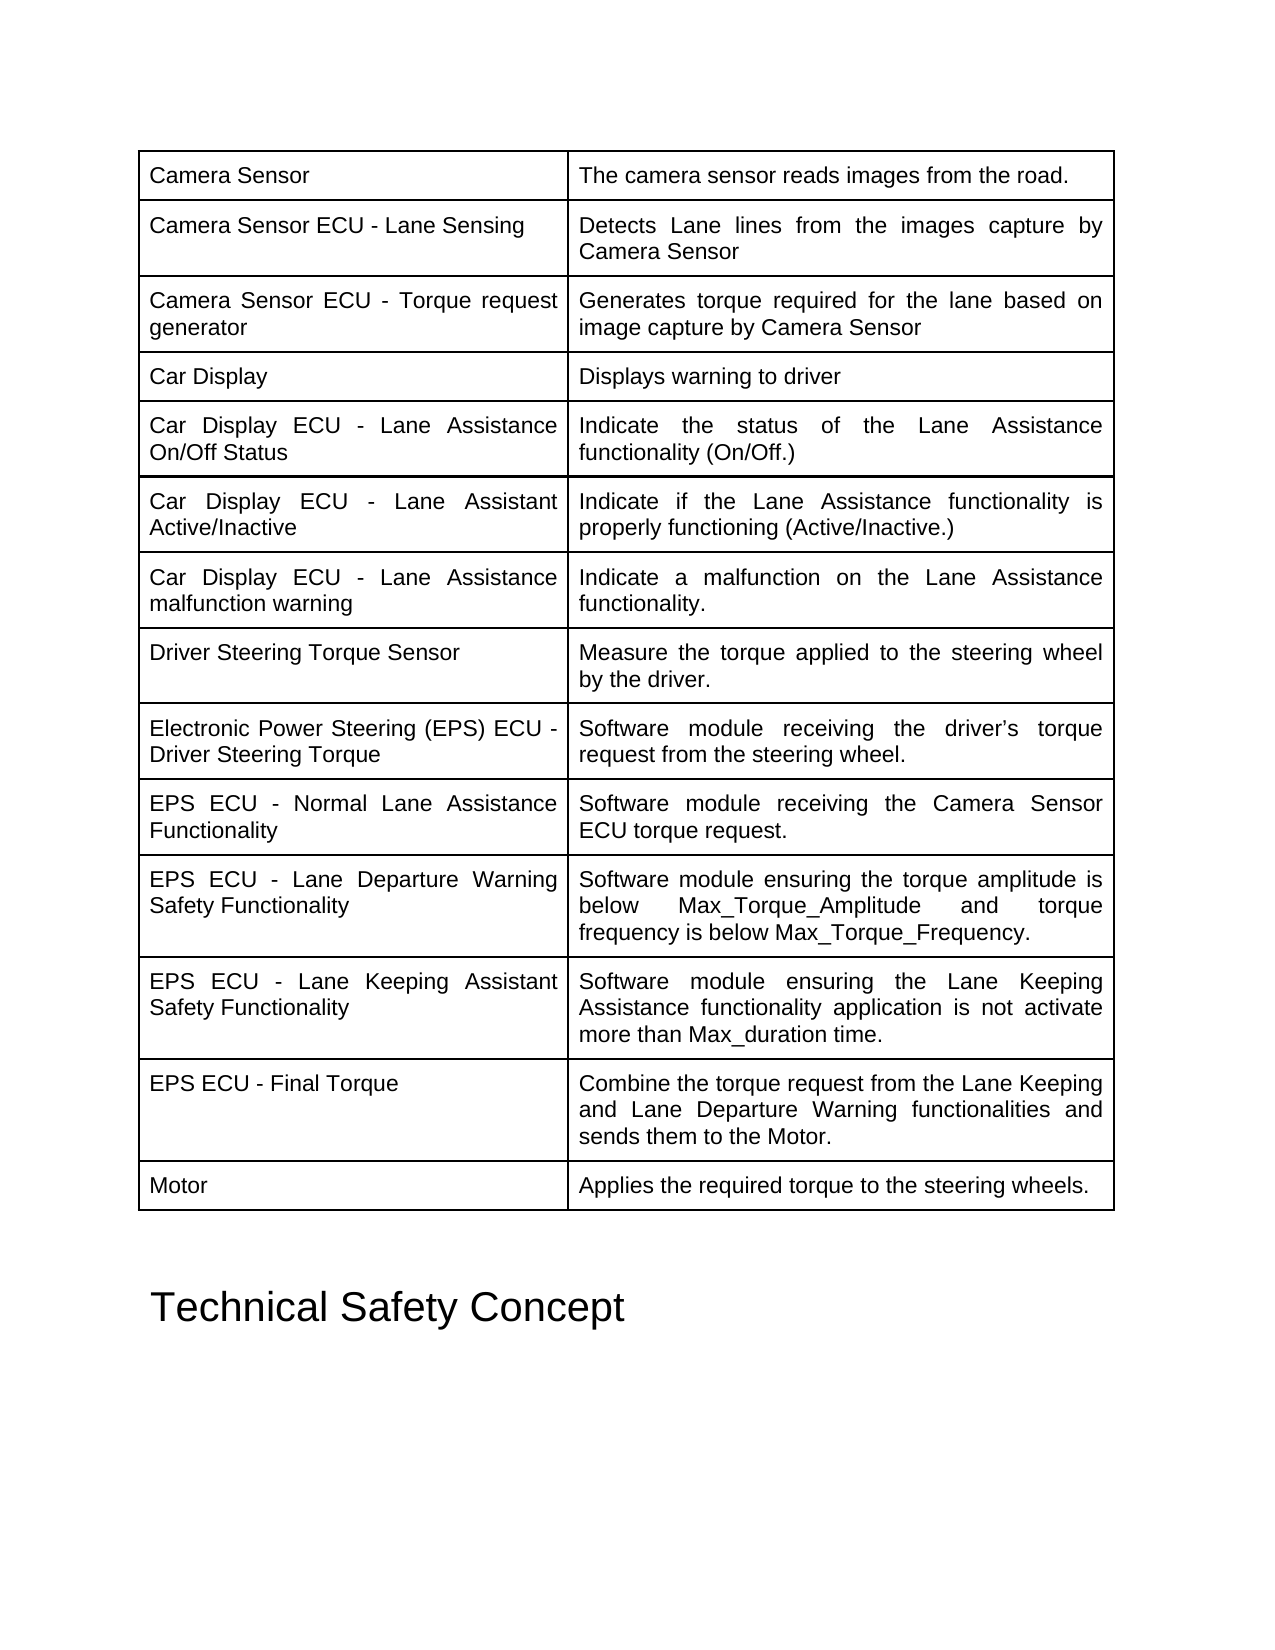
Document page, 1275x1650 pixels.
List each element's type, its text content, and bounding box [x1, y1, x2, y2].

table_cell Software module ensuring the Lane Keeping Assistance functionality application is not activate more than Max_duration time. [569, 958, 1113, 1057]
subtitle Technical Safety Concept [150, 1283, 1125, 1331]
table_cell Software module ensuring the torque amplitude is below Max_Torque_Amplitude and torque frequency is below Max_Torque_Frequency. [569, 856, 1113, 956]
table_cell Camera Sensor ECU - Torque request generator [140, 277, 567, 351]
table_cell Measure the torque applied to the steering wheel by the driver. [569, 629, 1113, 702]
table_cell Generates torque required for the lane based on image capture by Camera Sensor [569, 277, 1113, 351]
table_cell Displays warning to driver [569, 353, 1113, 400]
table_cell Car Display [140, 353, 567, 400]
table_cell Software module receiving the Camera Sensor ECU torque request. [569, 780, 1113, 853]
table_cell Driver Steering Torque Sensor [140, 629, 567, 702]
table_cell EPS ECU - Final Torque [140, 1060, 567, 1159]
table_cell Indicate if the Lane Assistance functionality is properly functioning (Active/Inactive.) [569, 478, 1113, 551]
table_cell EPS ECU - Normal Lane Assistance Functionality [140, 780, 567, 853]
table_cell Camera Sensor [140, 152, 567, 199]
table_cell Car Display ECU - Lane Assistance On/Off Status [140, 402, 567, 475]
table_cell EPS ECU - Lane Departure Warning Safety Functionality [140, 856, 567, 956]
table_cell Car Display ECU - Lane Assistance malfunction warning [140, 553, 567, 627]
table_cell Motor [140, 1162, 567, 1209]
table_cell The camera sensor reads images from the road. [569, 152, 1113, 199]
table_cell Electronic Power Steering (EPS) ECU - Driver Steering Torque [140, 704, 567, 778]
table_cell Indicate the status of the Lane Assistance functionality (On/Off.) [569, 402, 1113, 475]
table_cell Software module receiving the driver’s torque request from the steering wheel. [569, 704, 1113, 778]
table_cell Car Display ECU - Lane Assistant Active/Inactive [140, 478, 567, 551]
table_cell Indicate a malfunction on the Lane Assistance functionality. [569, 553, 1113, 627]
table_cell Combine the torque request from the Lane Keeping and Lane Departure Warning functionalities and sends them to the Motor. [569, 1060, 1113, 1159]
table_cell EPS ECU - Lane Keeping Assistant Safety Functionality [140, 958, 567, 1057]
table_cell Camera Sensor ECU - Lane Sensing [140, 201, 567, 275]
table_cell Applies the required torque to the steering wheels. [569, 1162, 1113, 1209]
table_cell Detects Lane lines from the images capture by Camera Sensor [569, 201, 1113, 275]
